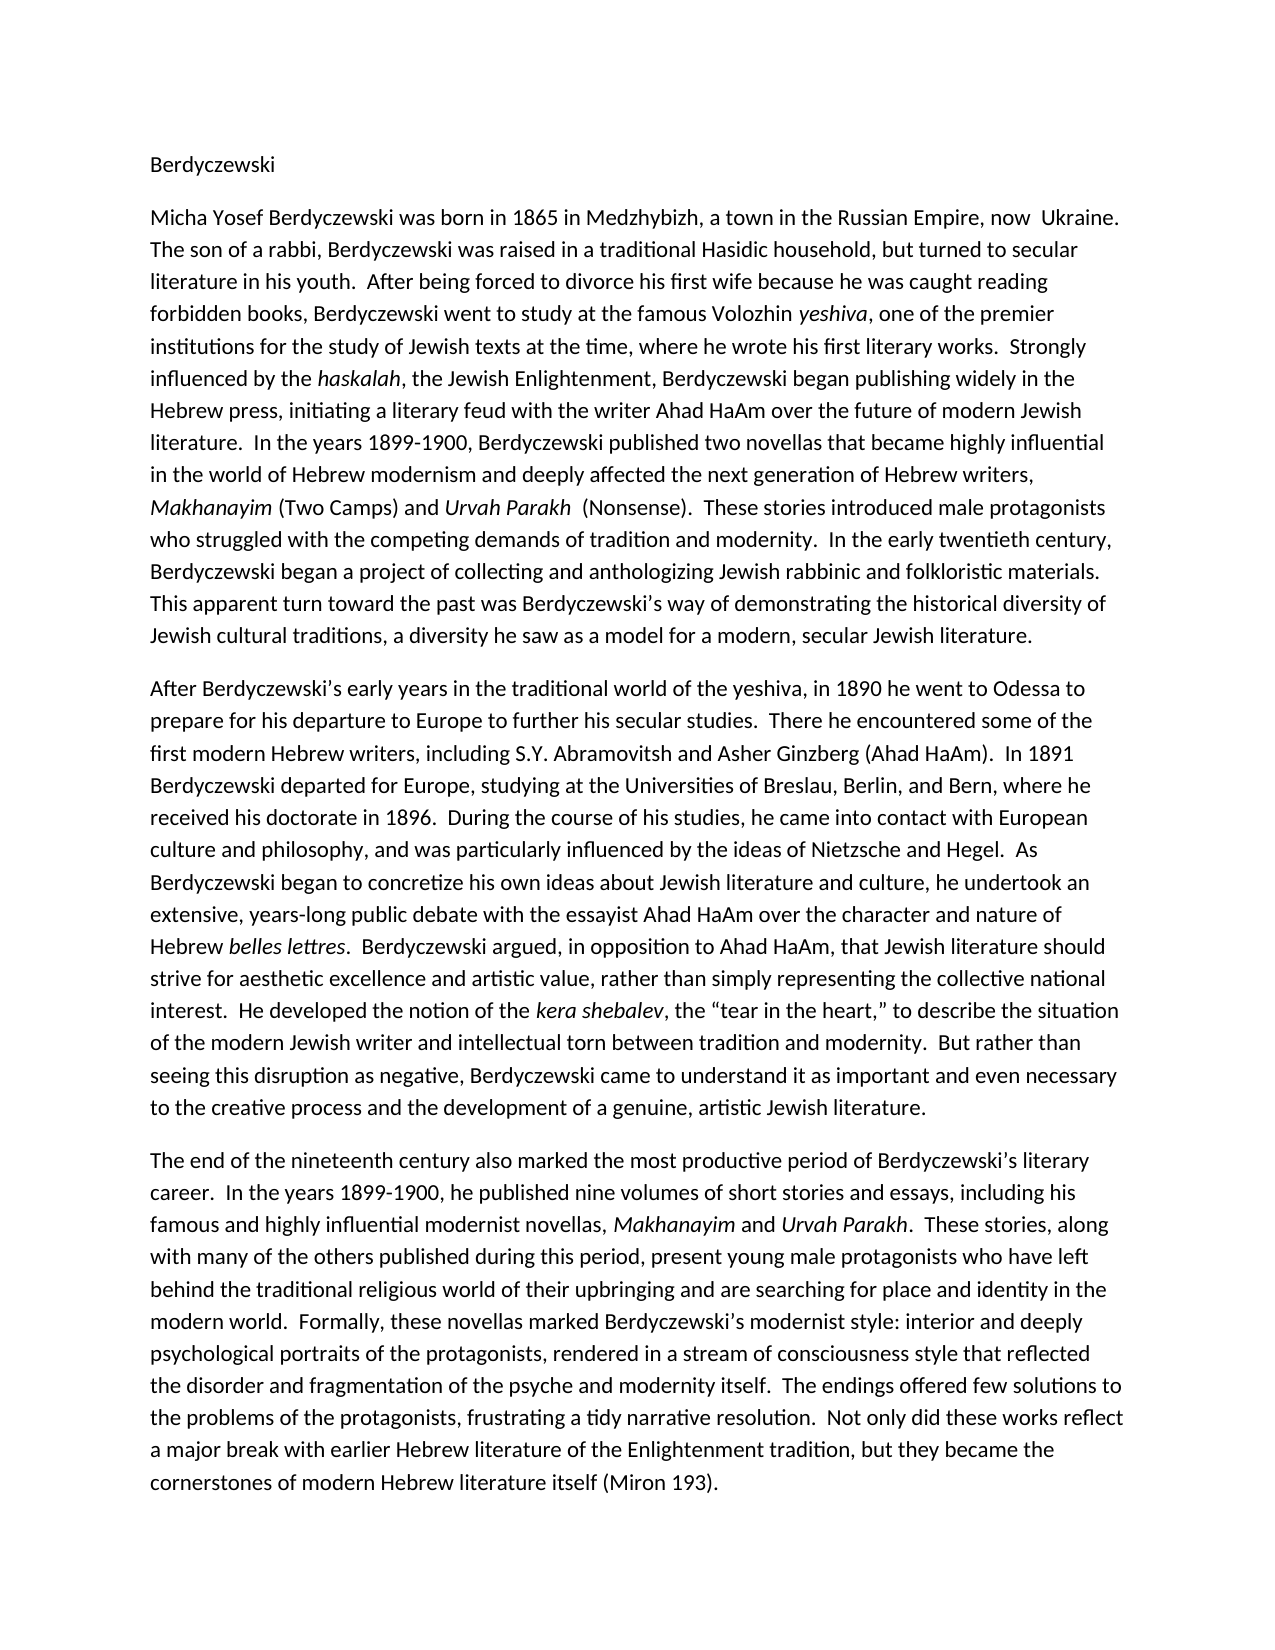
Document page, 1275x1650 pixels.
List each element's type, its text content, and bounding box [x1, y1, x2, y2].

text The end of the nineteenth century also marked the most productive period of Berdyczewski’s literary career. In the years 1899-1900, he published nine volumes of short stories and essays, including his famous and highly influential modernist novellas, Makhanayim and Urvah Parakh. These stories, along with many of the others published during this period, present young male protagonists who have left behind the traditional religious world of their upbringing and are searching for place and identity in the modern world. Formally, these novellas marked Berdyczewski’s modernist style: interior and deeply psychological portraits of the protagonists, rendered in a stream of consciousness style that reflected the disorder and fragmentation of the psyche and modernity itself. The endings offered few solutions to the problems of the protagonists, frustrating a tidy narrative resolution. Not only did these works reflect a major break with earlier Hebrew literature of the Enlightenment tradition, but they became the cornerstones of modern Hebrew literature itself (Miron 193). [150, 1146, 1125, 1496]
text Berdyczewski [150, 150, 1125, 178]
text After Berdyczewski’s early years in the traditional world of the yeshiva, in 1890 he went to Odessa to prepare for his departure to Europe to further his secular studies. There he encountered some of the first modern Hebrew writers, including S.Y. Abramovitsh and Asher Ginzberg (Ahad HaAm). In 1891 Berdyczewski departed for Europe, studying at the Universities of Breslau, Berlin, and Bern, where he received his doctorate in 1896. During the course of his studies, he came into contact with European culture and philosophy, and was particularly influenced by the ideas of Nietzsche and Hegel. As Berdyczewski began to concretize his own ideas about Jewish literature and culture, he undertook an extensive, years-long public debate with the essayist Ahad HaAm over the character and nature of Hebrew belles lettres. Berdyczewski argued, in opposition to Ahad HaAm, that Jewish literature should strive for aesthetic excellence and artistic value, rather than simply representing the collective national interest. He developed the notion of the kera shebalev, the “tear in the heart,” to describe the situation of the modern Jewish writer and intellectual torn between tradition and modernity. But rather than seeing this disruption as negative, Berdyczewski came to understand it as important and even necessary to the creative process and the development of a genuine, artistic Jewish literature. [150, 674, 1125, 1121]
text Micha Yosef Berdyczewski was born in 1865 in Medzhybizh, a town in the Russian Empire, now Ukraine. The son of a rabbi, Berdyczewski was raised in a traditional Hasidic household, but turned to secular literature in his youth. After being forced to divorce his first wife because he was caught reading forbidden books, Berdyczewski went to study at the famous Volozhin yeshiva, one of the premier institutions for the study of Jewish texts at the time, where he wrote his first literary works. Strongly influenced by the haskalah, the Jewish Enlightenment, Berdyczewski began publishing widely in the Hebrew press, initiating a literary feud with the writer Ahad HaAm over the future of modern Jewish literature. In the years 1899-1900, Berdyczewski published two novellas that became highly influential in the world of Hebrew modernism and deeply affected the next generation of Hebrew writers, Makhanayim (Two Camps) and Urvah Parakh (Nonsense). These stories introduced male protagonists who struggled with the competing demands of tradition and modernity. In the early twentieth century, Berdyczewski began a project of collecting and anthologizing Jewish rabbinic and folkloristic materials. This apparent turn toward the past was Berdyczewski’s way of demonstrating the historical diversity of Jewish cultural traditions, a diversity he saw as a model for a modern, secular Jewish literature. [150, 203, 1125, 649]
